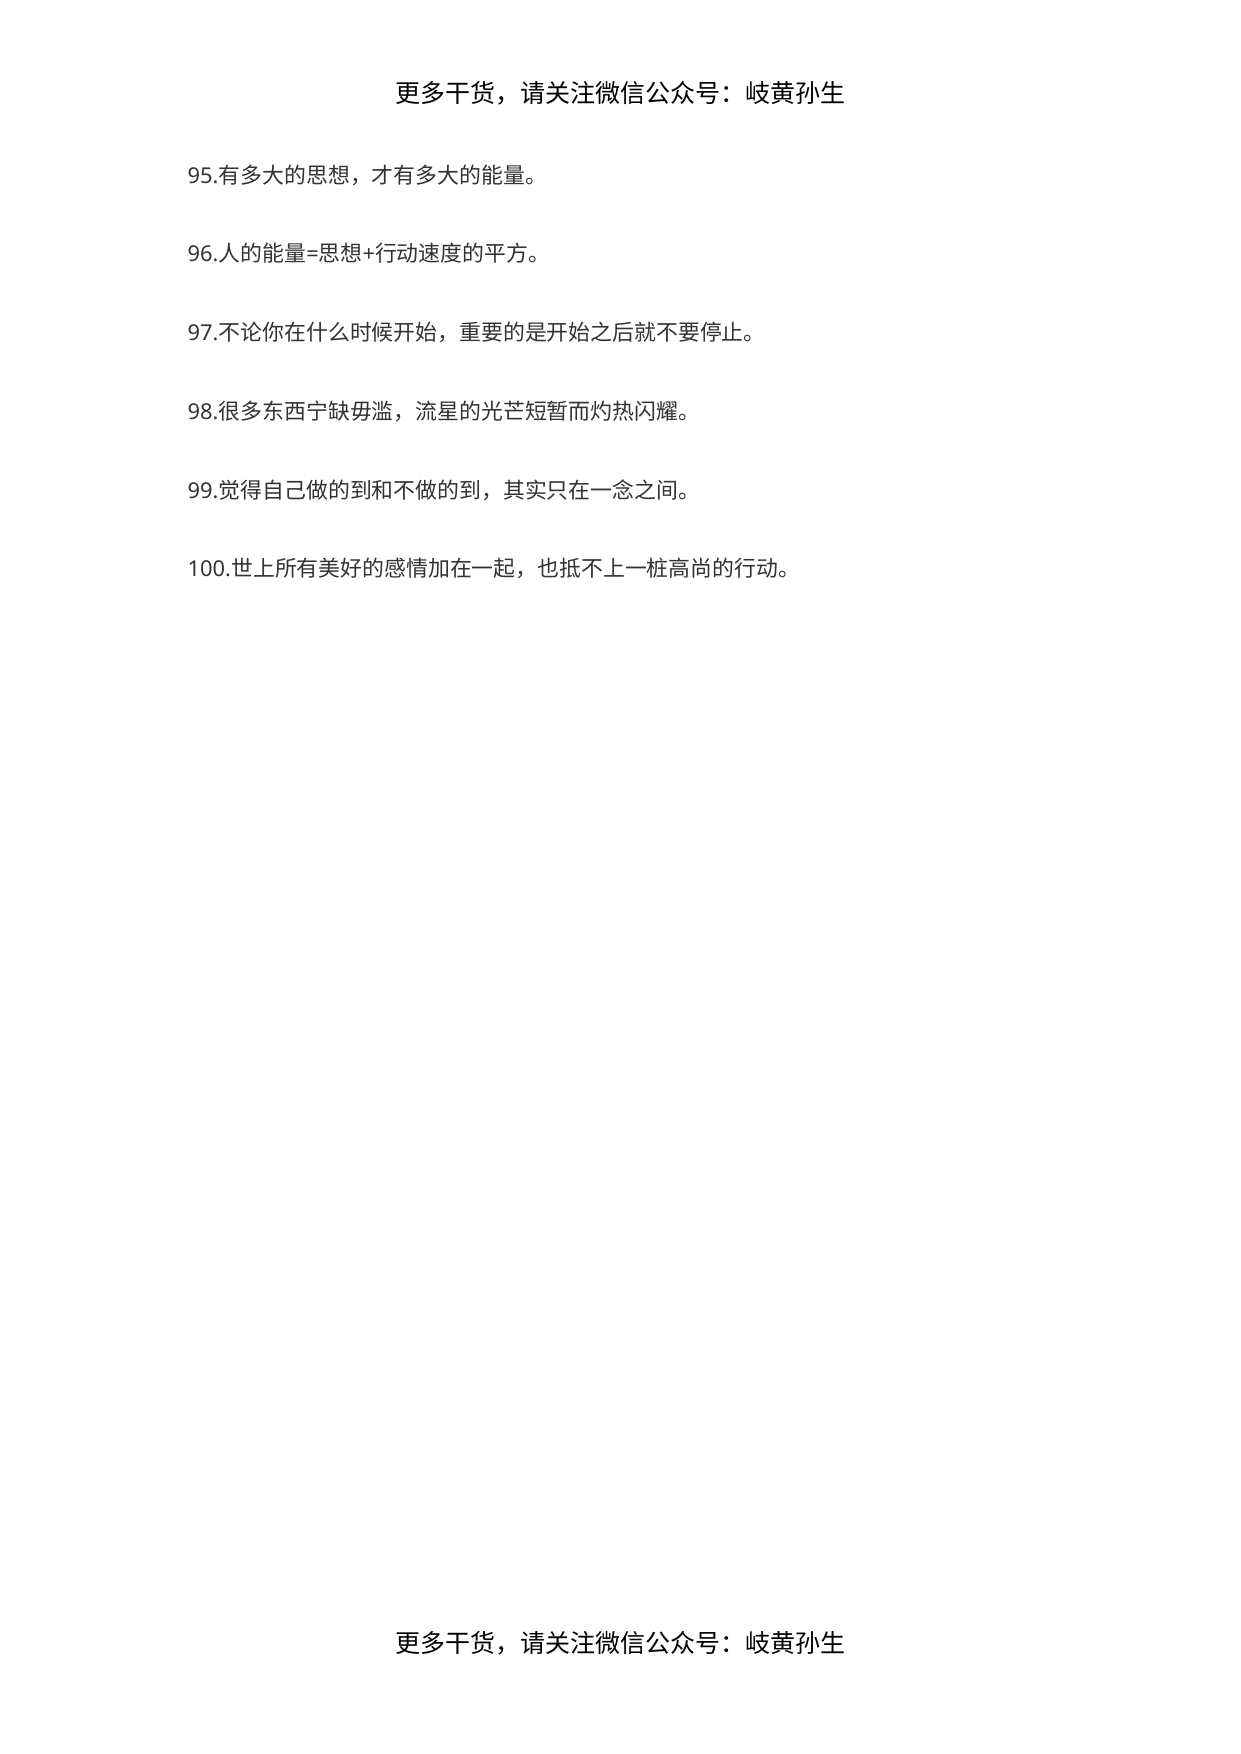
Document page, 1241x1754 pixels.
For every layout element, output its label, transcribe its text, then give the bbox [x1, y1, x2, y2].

text 96.人的能量=思想+行动速度的平方。 [187, 229, 1053, 268]
text 100.世上所有美好的感情加在一起，也抵不上一桩高尚的行动。 [187, 544, 1053, 583]
text 95.有多大的思想，才有多大的能量。 [187, 150, 1053, 189]
text 97.不论你在什么时候开始，重要的是开始之后就不要停止。 [187, 307, 1053, 347]
text 98.很多东西宁缺毋滥，流星的光芒短暂而灼热闪耀。 [187, 386, 1053, 426]
text 99.觉得自己做的到和不做的到，其实只在一念之间。 [187, 465, 1053, 504]
